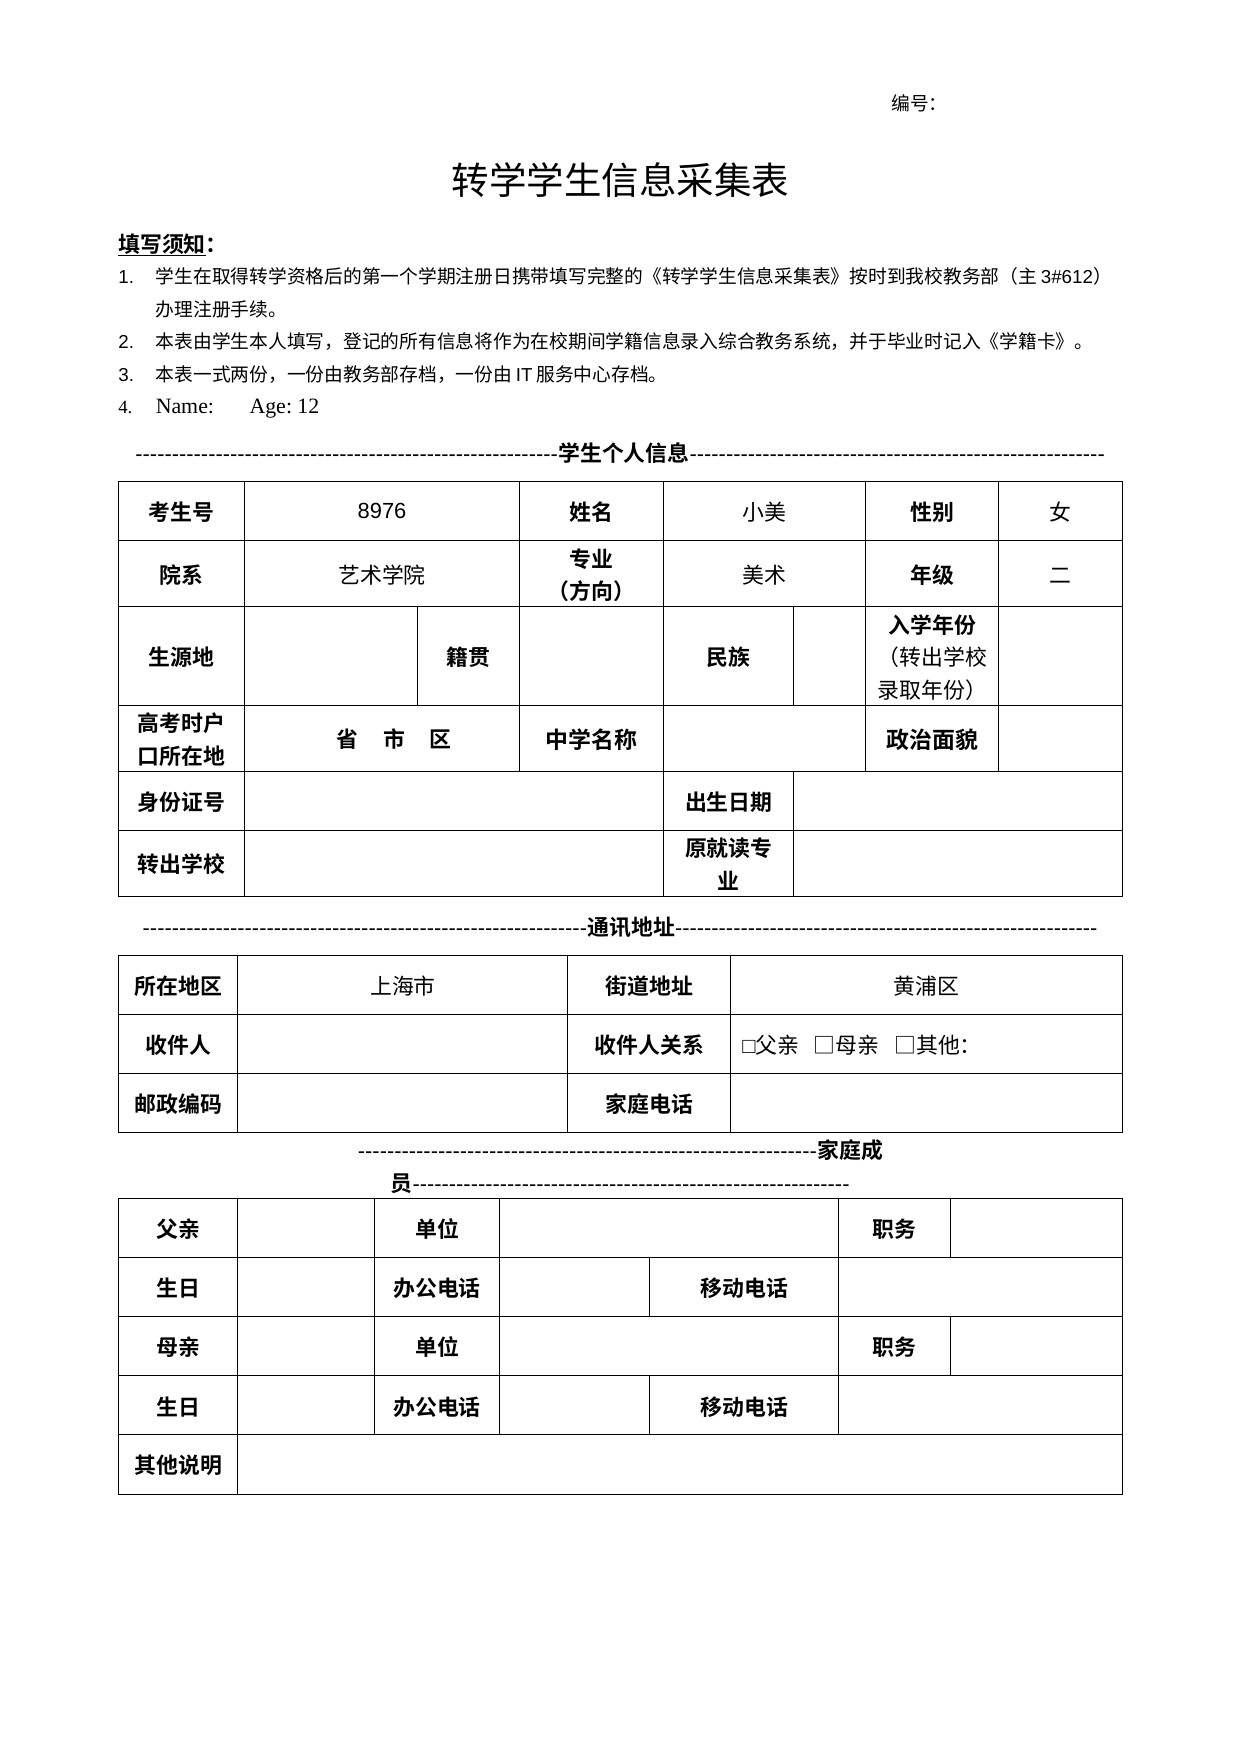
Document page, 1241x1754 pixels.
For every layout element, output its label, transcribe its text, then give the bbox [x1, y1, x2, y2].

table_cell [999, 706, 1122, 771]
table_cell 生日 [119, 1376, 237, 1434]
table_cell 其他说明 [119, 1435, 237, 1493]
table_cell 院系 [119, 541, 244, 606]
table_cell 收件人 [119, 1015, 237, 1073]
table_cell 女 [999, 482, 1122, 540]
table_cell [839, 1376, 1122, 1434]
table_cell 家庭电话 [568, 1074, 730, 1132]
table_cell 入学年份 （转出学校录取年份） [866, 607, 998, 705]
table_cell 政治面貌 [866, 706, 998, 771]
list 学生在取得转学资格后的第一个学期注册日携带填写完整的《转学学生信息采集表》按时到我校教务部（主3#612）办理注册手续。 [118, 259, 1122, 324]
table_cell 父亲 [119, 1199, 237, 1257]
table_cell [664, 706, 865, 771]
table_cell 民族 [664, 607, 793, 705]
table_cell [839, 1258, 1122, 1316]
table_cell 籍贯 [418, 607, 519, 705]
table_cell 原就读专业 [664, 831, 793, 896]
table_header ----------------------------------------------------------学生个人信息--------------------------------------------------------- [118, 422, 1122, 481]
table_cell [500, 1317, 838, 1375]
table_cell 生源地 [119, 607, 244, 705]
table_cell [238, 1376, 374, 1434]
table_cell [794, 607, 865, 705]
table_cell 二 [999, 541, 1122, 606]
table_cell [238, 1435, 1122, 1493]
table_cell □父亲 □母亲 □其他： [731, 1015, 1122, 1073]
table_cell [500, 1376, 649, 1434]
table_cell [238, 1015, 567, 1073]
table_cell [999, 607, 1122, 705]
table_cell 省 市 区 [245, 706, 519, 771]
table_cell 职务 [839, 1199, 950, 1257]
table_cell 邮政编码 [119, 1074, 237, 1132]
table_cell 上海市 [238, 956, 567, 1014]
table_cell 出生日期 [664, 772, 793, 830]
table_cell [238, 1258, 374, 1316]
text 转学学生信息采集表 [118, 146, 1122, 211]
table_cell [245, 772, 663, 830]
table_cell [238, 1317, 374, 1375]
list 本表由学生本人填写，登记的所有信息将作为在校期间学籍信息录入综合教务系统，并于毕业时记入《学籍卡》。 [118, 324, 1122, 357]
list 本表一式两份，一份由教务部存档，一份由IT服务中心存档。 [118, 357, 1122, 389]
table_cell 考生号 [119, 482, 244, 540]
list Name: Age: 12 [118, 389, 1122, 422]
table_cell 母亲 [119, 1317, 237, 1375]
table_cell 艺术学院 [245, 541, 519, 606]
table_cell [794, 831, 1122, 896]
table_cell 办公电话 [375, 1376, 499, 1434]
table_cell 小美 [664, 482, 865, 540]
table_cell [238, 1199, 374, 1257]
table_cell 生日 [119, 1258, 237, 1316]
table_cell 街道地址 [568, 956, 730, 1014]
table_cell 职务 [839, 1317, 950, 1375]
table_cell -------------------------------------------------------------通讯地址---------------------------------------------------------- [118, 897, 1122, 955]
table_cell 所在地区 [119, 956, 237, 1014]
table_cell [245, 607, 417, 705]
table_cell 高考时户口所在地 [119, 706, 244, 771]
table_cell 专业 （方向） [520, 541, 663, 606]
table_cell 转出学校 [119, 831, 244, 896]
table_cell [238, 1074, 567, 1132]
table_cell 8976 [245, 482, 519, 540]
table_cell [500, 1199, 838, 1257]
table_cell [500, 1258, 649, 1316]
table_cell [951, 1317, 1122, 1375]
table_cell 移动电话 [650, 1376, 838, 1434]
table_cell [245, 831, 663, 896]
table_cell 姓名 [520, 482, 663, 540]
table_cell 中学名称 [520, 706, 663, 771]
table_cell ---------------------------------------------------------------家庭成员------------------------------------------------------------ [118, 1133, 1122, 1198]
table_cell 移动电话 [650, 1258, 838, 1316]
table_cell [731, 1074, 1122, 1132]
text 填写须知： [118, 227, 1122, 259]
table_cell 性别 [866, 482, 998, 540]
table_cell 黄浦区 [731, 956, 1122, 1014]
table_cell 收件人关系 [568, 1015, 730, 1073]
table_cell [520, 607, 663, 705]
table_cell 年级 [866, 541, 998, 606]
table_cell [794, 772, 1122, 830]
table_cell 办公电话 [375, 1258, 499, 1316]
table_cell 单位 [375, 1317, 499, 1375]
table_cell 身份证号 [119, 772, 244, 830]
table_cell 单位 [375, 1199, 499, 1257]
table_cell 美术 [664, 541, 865, 606]
table_cell [951, 1199, 1122, 1257]
